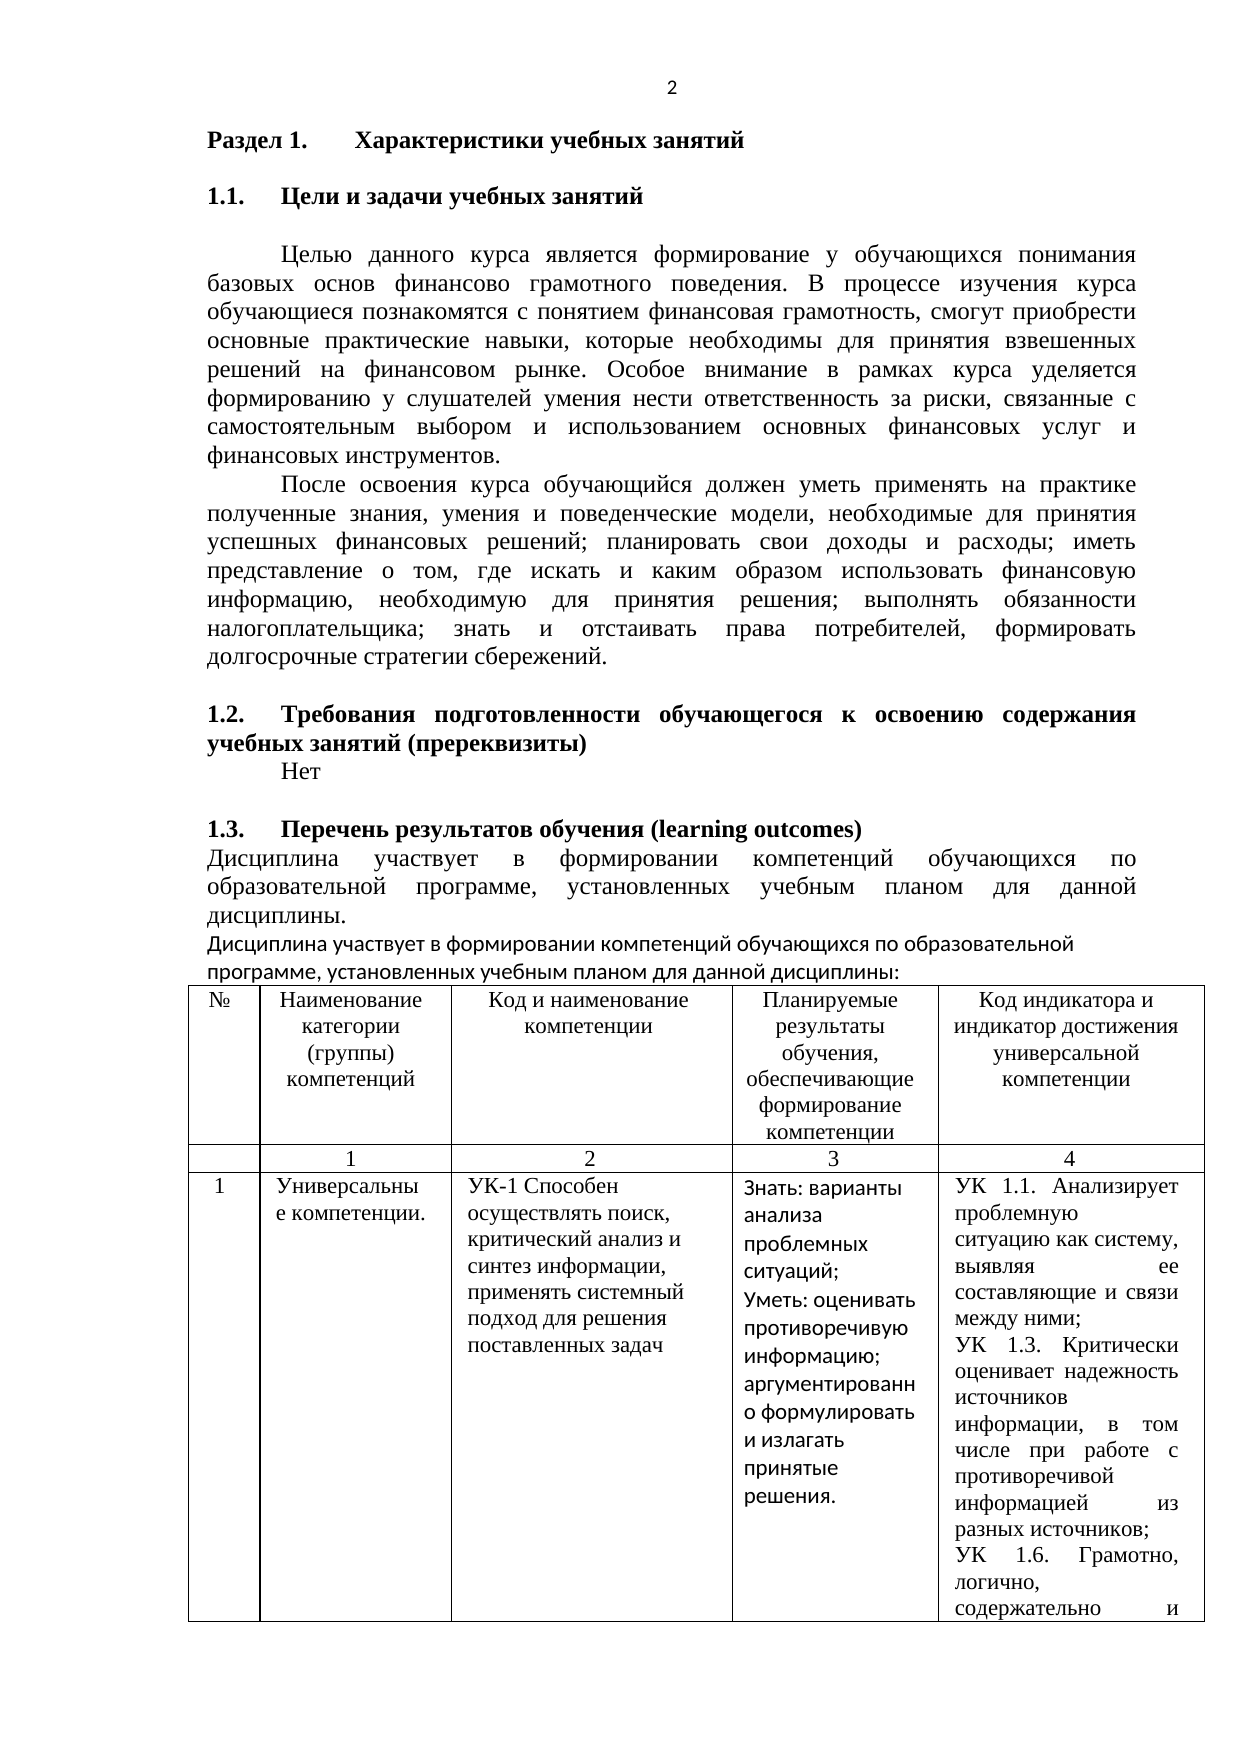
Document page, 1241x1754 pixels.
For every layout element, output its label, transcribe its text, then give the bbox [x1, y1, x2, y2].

table_header Код индикатора и индикатор достижения универсальной компетенции [939, 986, 1204, 1144]
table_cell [939, 1173, 1204, 1621]
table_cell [452, 1173, 732, 1621]
text Целью данного курса является формирование у обучающихся понимания базовых основ финансово грамотного поведения. В процессе изучения курса обучающиеся познакомятся с понятием финансовая грамотность, смогут приобрести основные практические навыки, которые необходимы для принятия взвешенных решений на финансовом рынке. Особое внимание в рамках курса уделяется формированию у слушателей умения нести ответственность за риски, связанные с самостоятельным выбором и использованием основных финансовых услуг и финансовых инструментов. [207, 239, 1137, 469]
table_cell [261, 1173, 451, 1621]
table_cell 1 [261, 1145, 451, 1172]
text 1.3. Перечень результатов обучения (learning outcomes) [207, 814, 1137, 843]
table_header Код и наименование компетенции [452, 986, 732, 1144]
text После освоения курса обучающийся должен уметь применять на практике полученные знания, умения и поведенческие модели, необходимые для принятия успешных финансовых решений; планировать свои доходы и расходы; иметь представление о том, где искать и каким образом использовать финансовую информацию, необходимую для принятия решения; выполнять обязанности налогоплательщика; знать и отстаивать права потребителей, формировать долгосрочные стратегии сбережений. [207, 469, 1137, 670]
table_cell 4 [939, 1145, 1204, 1172]
table_cell 1 [189, 1173, 259, 1621]
text 1.2. Требования подготовленности обучающегося к освоению содержания учебных занятий (пререквизиты) [207, 699, 1137, 756]
text Нет [207, 756, 1137, 785]
table_header Наименование категории (группы) компетенций [261, 986, 451, 1144]
text Дисциплина участвует в формировании компетенций обучающихся по образовательной программе, установленных учебным планом для данной дисциплины. [207, 843, 1137, 929]
table_header Планируемые результаты обучения, обеспечивающие формирование компетенции [733, 986, 938, 1144]
text 1.1. Цели и задачи учебных занятий [207, 181, 1137, 210]
table_header № [189, 986, 259, 1144]
table_cell [189, 1145, 259, 1172]
text Дисциплина участвует в формировании компетенций обучающихся по образовательной программе, установленных учебным планом для данной дисциплины: [207, 929, 1137, 985]
text Раздел 1. Характеристики учебных занятий [207, 125, 1137, 153]
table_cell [733, 1173, 938, 1621]
table_cell 2 [452, 1145, 732, 1172]
table_cell 3 [733, 1145, 938, 1172]
